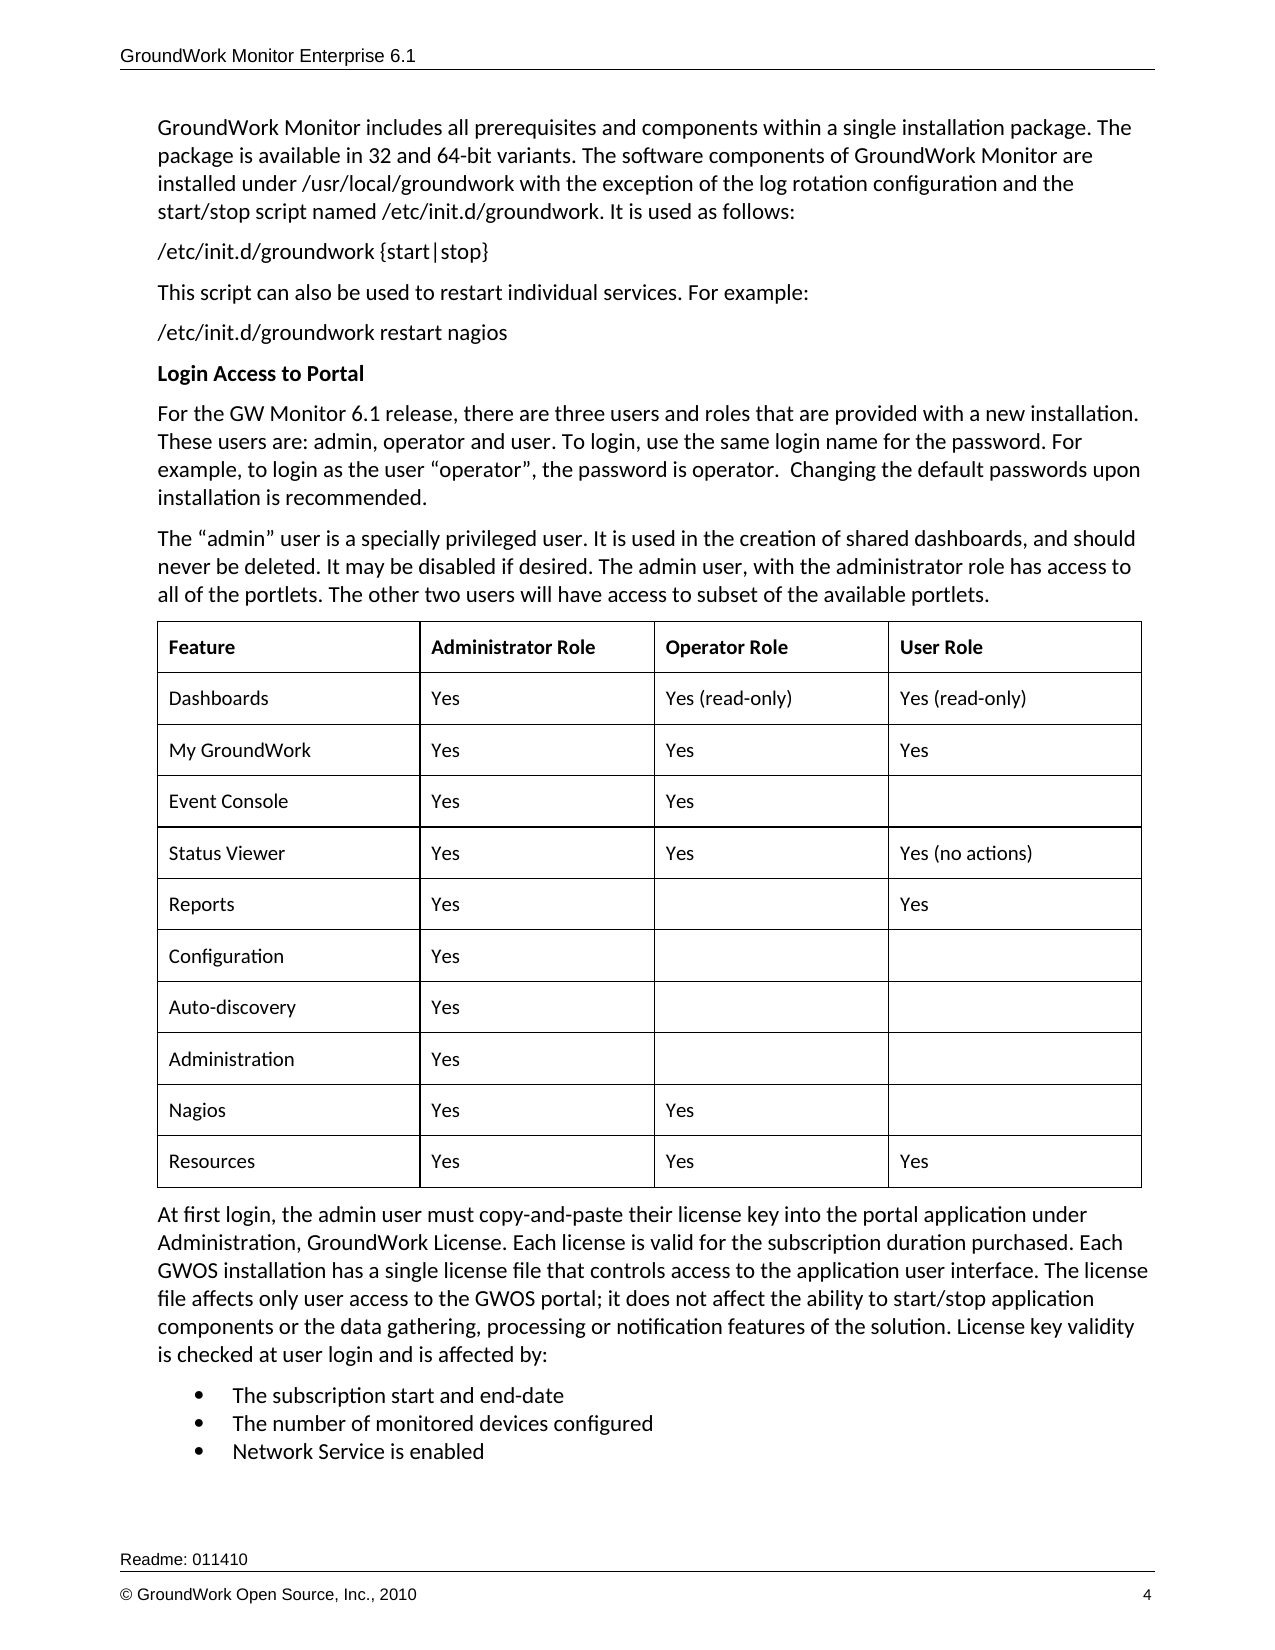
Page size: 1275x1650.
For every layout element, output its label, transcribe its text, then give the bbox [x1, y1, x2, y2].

table_header Operator Role [655, 622, 888, 672]
table_cell [889, 776, 1141, 826]
text /etc/init.d/groundwork restart nagios [157, 318, 1155, 346]
list The subscription start and end-date [195, 1381, 1155, 1409]
table_cell Yes [655, 1085, 888, 1135]
table_cell Administration [158, 1033, 419, 1084]
list Network Service is enabled [195, 1437, 1155, 1465]
table_cell Event Console [158, 776, 419, 826]
text GroundWork Monitor includes all prerequisites and components within a single installation package. The package is available in 32 and 64-bit variants. The software components of GroundWork Monitor are installed under /usr/local/groundwork with the exception of the log rotation configuration and the start/stop script named /etc/init.d/groundwork. It is used as follows: [157, 113, 1155, 225]
table_cell Yes [421, 673, 654, 723]
text /etc/init.d/groundwork {start|stop} [157, 237, 1155, 265]
text The “admin” user is a specially privileged user. It is used in the creation of shared dashboards, and should never be deleted. It may be disabled if desired. The admin user, with the administrator role has access to all of the portlets. The other two users will have access to subset of the available portlets. [157, 524, 1155, 608]
text At first admin user must copy-and-paste their license key into the portal application under Administration, GroundWork License. Each license is valid for the subscription duration purchased. Each GWOS installation has a single license file that controls access to the application user interface. The license file affects only user access to the GWOS portal; it does not affect the ability to start/stop application components or the data gathering, processing or notification features of the solution. License key validity is checked at user login and is affected by: [157, 1200, 1155, 1368]
table_header Feature [158, 622, 419, 672]
table_cell Yes [655, 776, 888, 826]
table_cell [889, 1033, 1141, 1084]
table_cell Yes [421, 1085, 654, 1135]
table_cell Yes [655, 828, 888, 878]
table_cell Yes [421, 828, 654, 878]
table_cell Yes (no actions) [889, 828, 1141, 878]
text Login Access to Portal [157, 359, 1155, 387]
table_cell Yes [421, 776, 654, 826]
table_cell Yes [655, 725, 888, 775]
table_cell Yes [889, 879, 1141, 929]
table_cell [889, 982, 1141, 1032]
table_cell Nagios [158, 1085, 419, 1135]
table_cell [655, 1033, 888, 1084]
table_cell [655, 982, 888, 1032]
table_cell Yes [655, 1136, 888, 1187]
table_cell Yes [421, 1033, 654, 1084]
table_cell Reports [158, 879, 419, 929]
table_header Administrator Role [421, 622, 654, 672]
table_cell [889, 1085, 1141, 1135]
table_cell Resources [158, 1136, 419, 1187]
table_cell Yes [421, 725, 654, 775]
table_cell Dashboards [158, 673, 419, 723]
table_cell Status Viewer [158, 828, 419, 878]
list The number of monitored devices configured [195, 1409, 1155, 1437]
table_cell Yes [889, 725, 1141, 775]
text For the GW Monitor 6.1 release, there are three users and roles that are provided with a new installation. These users are: admin, operator and user. To login, use the same login name for the password. For example, to login as the user “operator”, the password is operator. Changing the default passwords upon installation is recommended. [157, 399, 1155, 512]
table_cell Yes [421, 930, 654, 981]
table_cell [655, 930, 888, 981]
table_cell My GroundWork [158, 725, 419, 775]
table_cell Yes [421, 1136, 654, 1187]
table_header User Role [889, 622, 1141, 672]
table_cell Yes [889, 1136, 1141, 1187]
table_cell Configuration [158, 930, 419, 981]
table_cell [655, 879, 888, 929]
table_cell Yes (read-only) [889, 673, 1141, 723]
table_cell [889, 930, 1141, 981]
table_cell Auto-discovery [158, 982, 419, 1032]
table_cell Yes (read-only) [655, 673, 888, 723]
table_cell Yes [421, 982, 654, 1032]
text This script can also be used to restart individual services. For example: [157, 278, 1155, 306]
table_cell Yes [421, 879, 654, 929]
